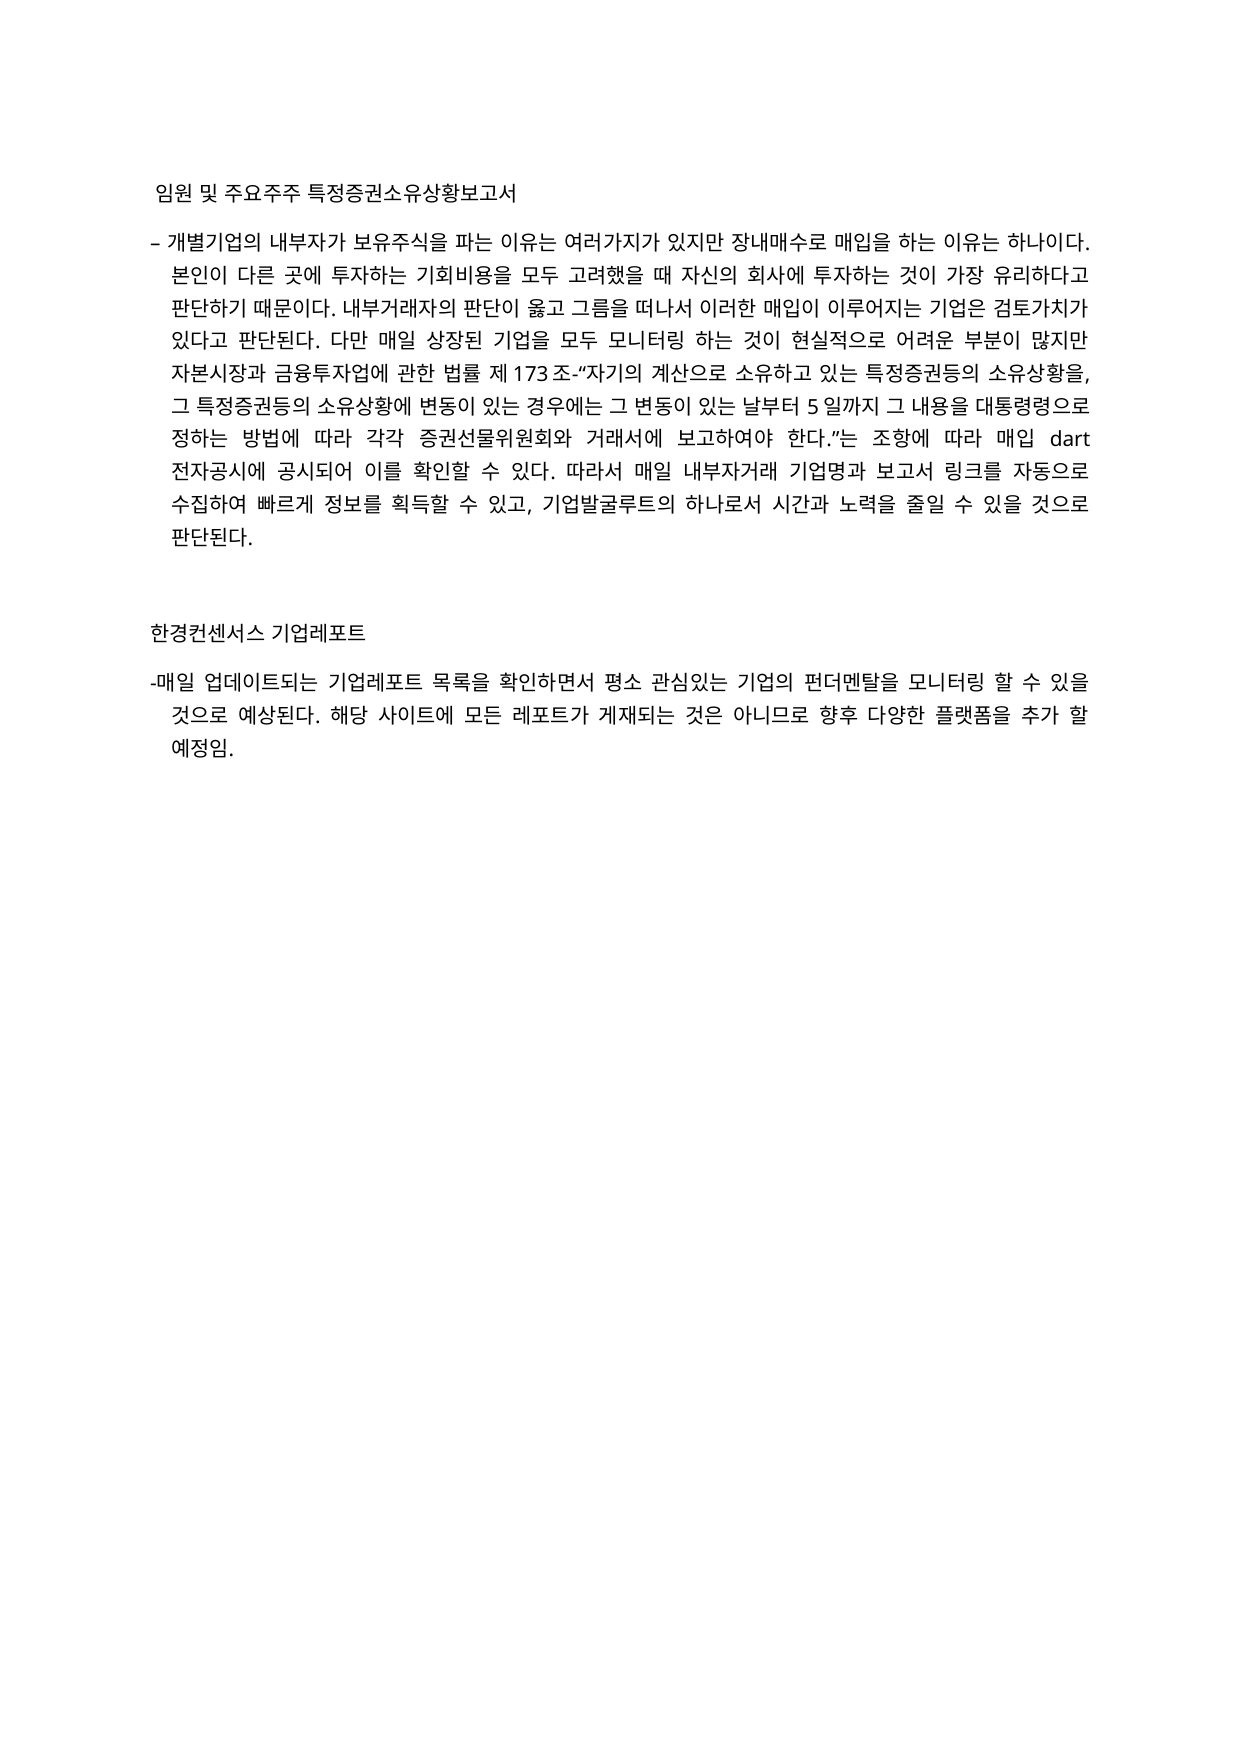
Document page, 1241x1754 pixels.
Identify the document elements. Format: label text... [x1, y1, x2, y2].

text -매일 업데이트되는 기업레포트 목록을 확인하면서 평소 관심있는 기업의 펀더멘탈을 모니터링 할 수 있을 것으로 예상된다. 해당 사이트에 모든 레포트가 게재되는 것은 아니므로 향후 다양한 플랫폼을 추가 할 예정임. [150, 667, 1090, 762]
text – 개별기업의 내부자가 보유주식을 파는 이유는 여러가지가 있지만 장내매수로 매입을 하는 이유는 하나이다. 본인이 다른 곳에 투자하는 기회비용을 모두 고려했을 때 자신의 회사에 투자하는 것이 가장 유리하다고 판단하기 때문이다. 내부거래자의 판단이 옳고 그름을 떠나서 이러한 매입이 이루어지는 기업은 검토가치가 있다고 판단된다. 다만 매일 상장된 기업을 모두 모니터링 하는 것이 현실적으로 어려운 부분이 많지만 자본시장과 금융투자업에 관한 법률 제173조-“자기의 계산으로 소유하고 있는 특정증권등의 소유상황을, 그 특정증권등의 소유상황에 변동이 있는 경우에는 그 변동이 있는 날부터 5일까지 그 내용을 대통령령으로 정하는 방법에 따라 각각 증권선물위원회와 거래서에 보고하여야 한다.”는 조항에 따라 매입 dart전자공시에 공시되어 이를 확인할 수 있다. 따라서 매일 내부자거래 기업명과 보고서 링크를 자동으로 수집하여 빠르게 정보를 획득할 수 있고, 기업발굴루트의 하나로서 시간과 노력을 줄일 수 있을 것으로 판단된다. [150, 226, 1090, 551]
text 임원 및 주요주주 특정증권소유상황보고서 [150, 177, 1090, 207]
text 한경컨센서스 기업레포트 [150, 617, 1090, 648]
